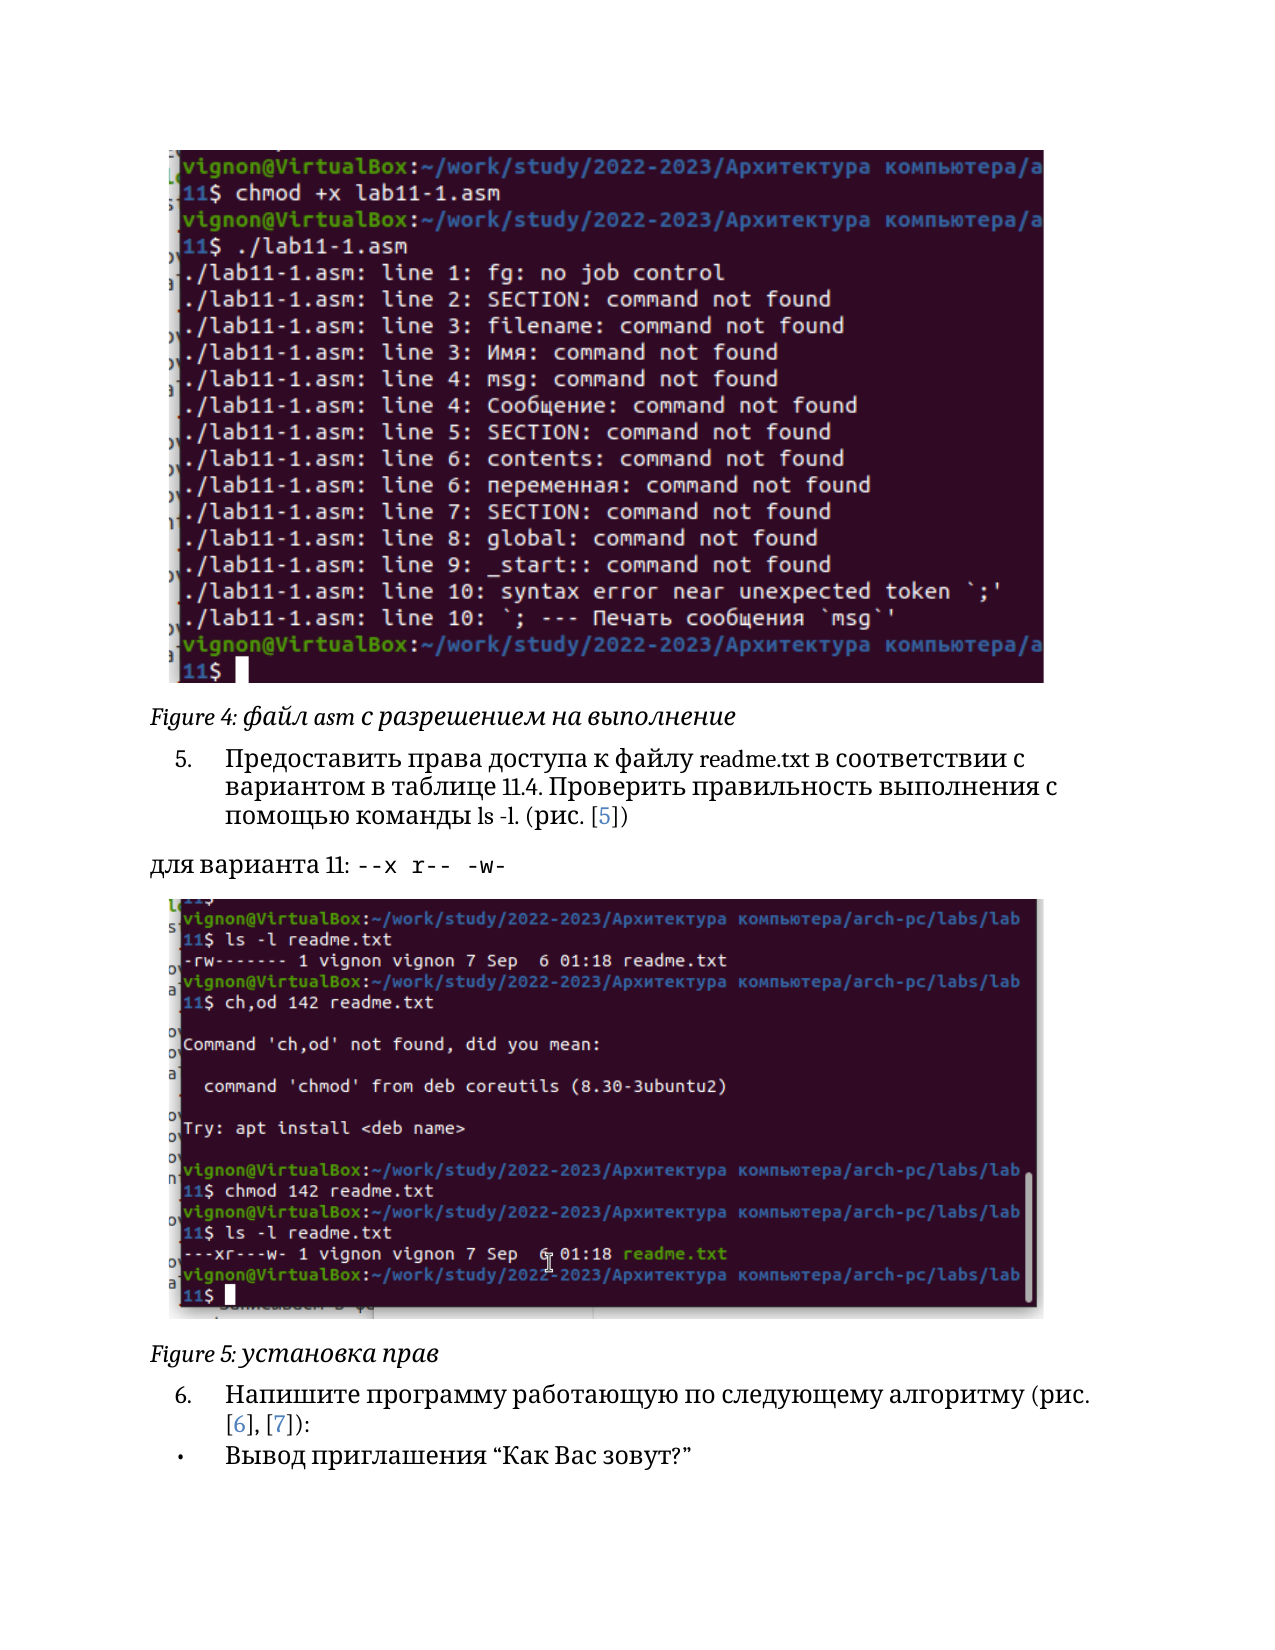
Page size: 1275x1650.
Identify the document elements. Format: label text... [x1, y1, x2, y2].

text Figure 4: файл asm с разрешением на выполнение [150, 703, 1125, 732]
list Предоставить права доступа к файлу readme.txt в соответствии с вариантом в таблице 11.4. Проверить правильность выполнения с помощью команды ls -l. (рис. [5]) [175, 744, 1125, 831]
text Figure 5: установка прав [150, 1340, 1125, 1368]
list Напишите программу работающую по следующему алгоритму (рис. [6], [7]): [175, 1381, 1125, 1438]
list Вывод приглашения “Как Вас зовут?” [175, 1442, 1125, 1471]
picture [168, 899, 1044, 1319]
picture [168, 150, 1044, 683]
text для варианта 11: --x r-- -w- [150, 849, 1125, 881]
